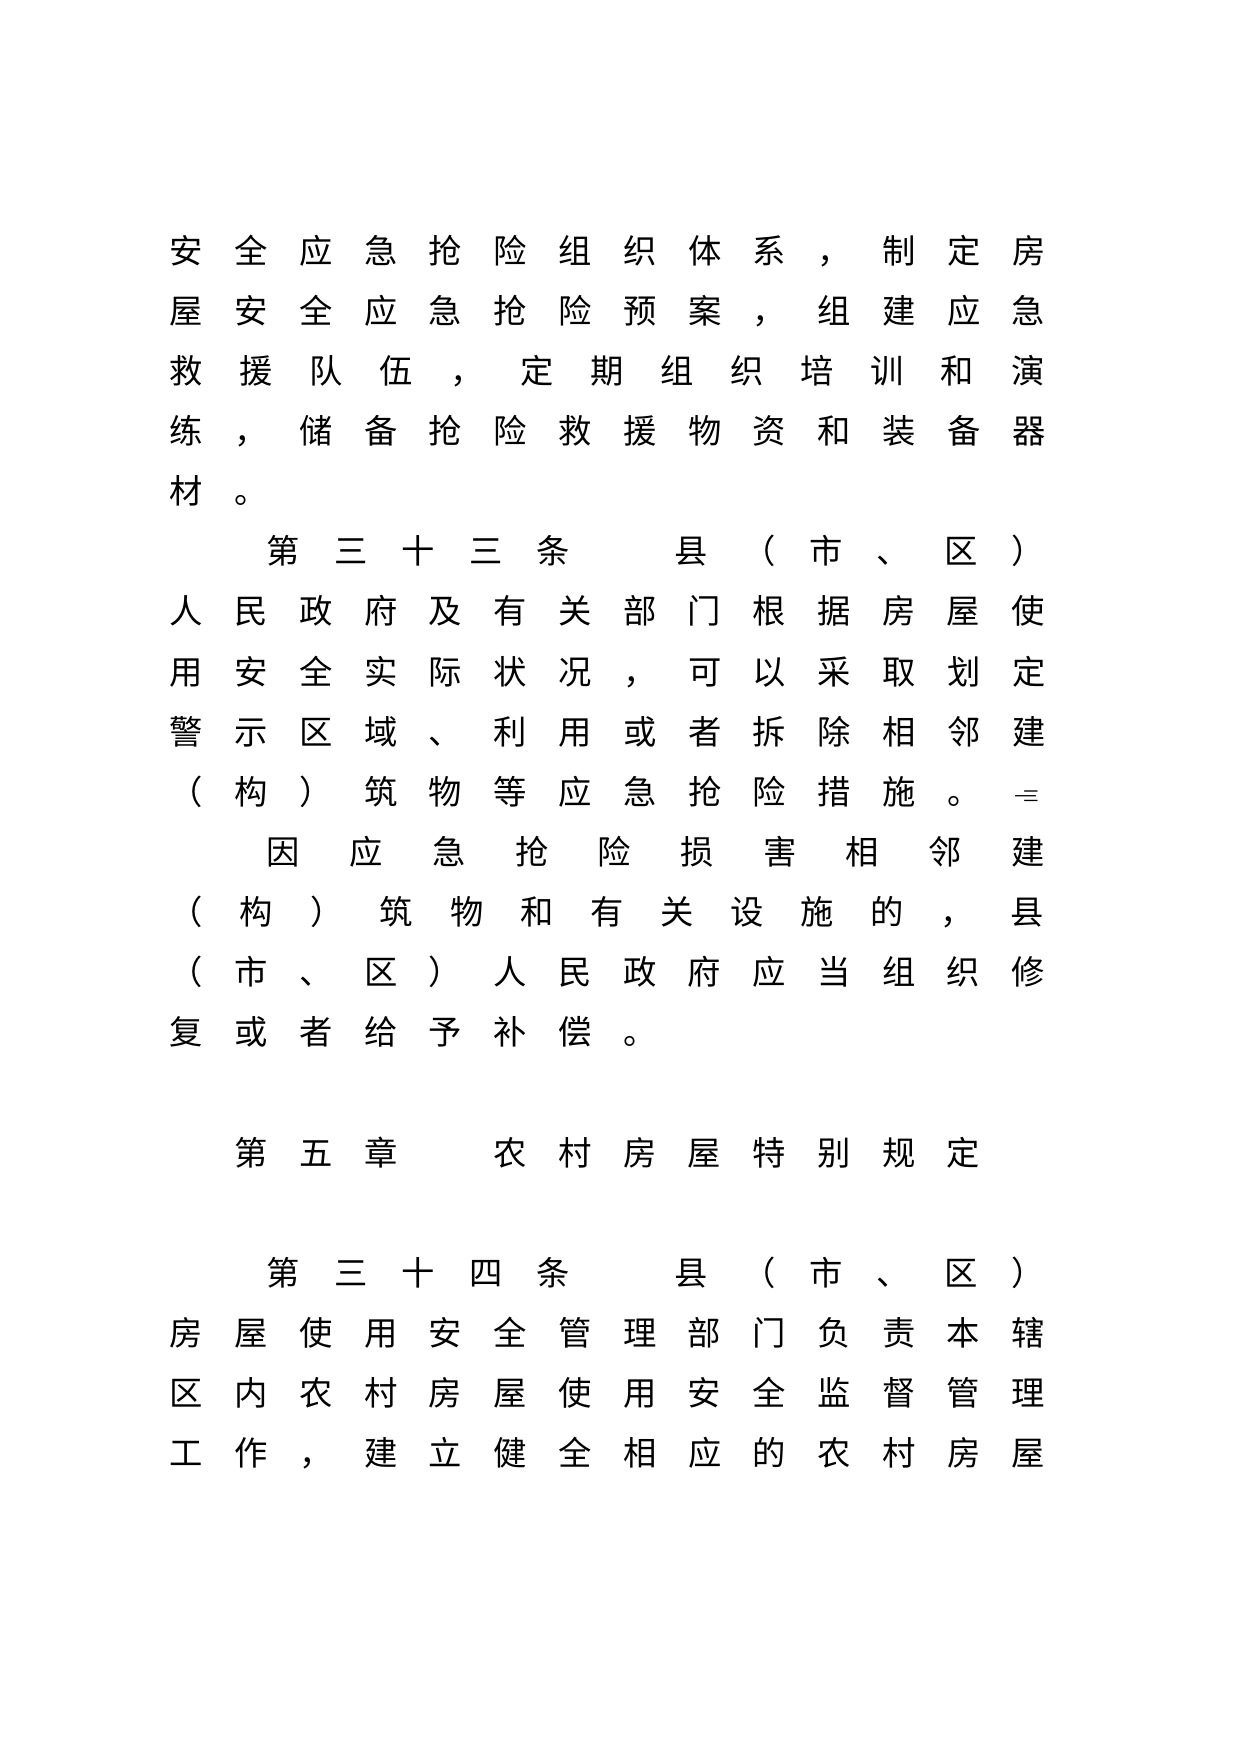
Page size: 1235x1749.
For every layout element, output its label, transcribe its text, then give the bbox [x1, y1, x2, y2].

text 因应急抢险损害相邻建（构）筑物和有关设施的，县（市、区）人民政府应当组织修复或者给予补偿。 [169, 820, 1077, 1060]
text 第三十三条 县（市、区）人民政府及有关部门根据房屋使用安全实际状况，可以采取划定警示区域、利用或者拆除相邻建（构）筑物等应急抢险措施。 [169, 519, 1077, 820]
text 第五章 农村房屋特别规定 [169, 1120, 1077, 1180]
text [169, 1241, 1077, 1481]
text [169, 219, 1077, 519]
